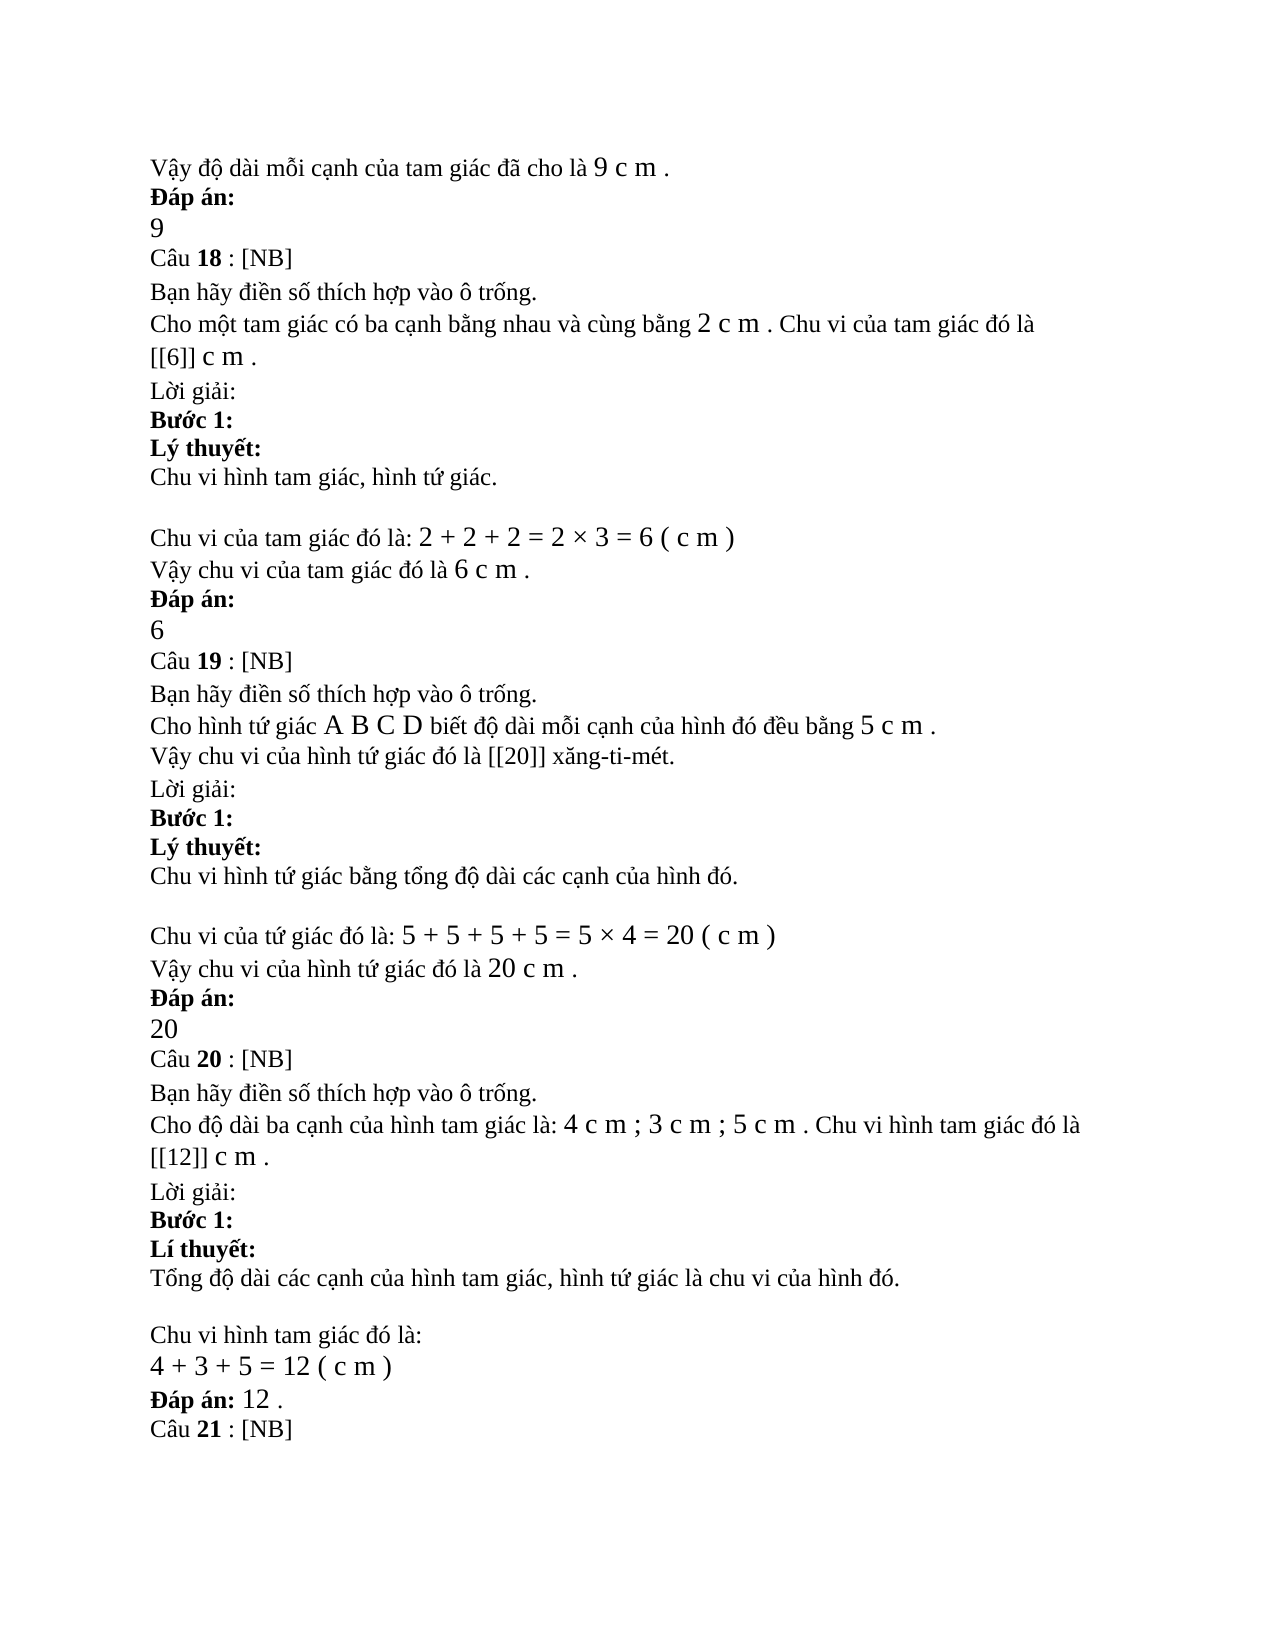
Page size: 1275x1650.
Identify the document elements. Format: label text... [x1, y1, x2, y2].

text Lời giải: [150, 774, 1125, 803]
text Bạn hãy điền số thích hợp vào ô trống. Cho một tam giác có ba cạnh bằng nhau và cùng bằng 2 c m . Chu vi của tam giác đó là [[6]] c m . [150, 277, 1125, 371]
text Bước 1: [150, 1206, 1125, 1234]
text Câu 19 : [NB] [150, 646, 1125, 674]
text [150, 150, 1125, 243]
text Lí thuyết: Tổng độ dài các cạnh của hình tam giác, hình tứ giác là chu vi của hình đó. Chu vi hình tam giác đó là: 4 + 3 + 5 = 12 ( c m ) Đáp án: 12 . [150, 1234, 1125, 1414]
text Câu 20 : [NB] [150, 1044, 1125, 1073]
text Câu 18 : [NB] [150, 243, 1125, 272]
text Bước 1: [150, 405, 1125, 433]
text Lời giải: [150, 1177, 1125, 1206]
text Lý thuyết: Chu vi hình tam giác, hình tứ giác. Chu vi của tam giác đó là: 2 + 2 + 2 = 2 × 3 = 6 ( c m ) Vậy chu vi của tam giác đó là 6 c m . Đáp án: 6 [150, 433, 1125, 646]
text Bạn hãy điền số thích hợp vào ô trống. Cho độ dài ba cạnh của hình tam giác là: 4 c m ; 3 c m ; 5 c m . Chu vi hình tam giác đó là [[12]] c m . [150, 1078, 1125, 1172]
text Câu 21 : [NB] [150, 1414, 1125, 1443]
text Bạn hãy điền số thích hợp vào ô trống. Cho hình tứ giác A B C D biết độ dài mỗi cạnh của hình đó đều bằng 5 c m . Vậy chu vi của hình tứ giác đó là [[20]] xăng-ti-mét. [150, 679, 1125, 769]
text Bước 1: [150, 803, 1125, 832]
text Lý thuyết: Chu vi hình tứ giác bằng tổng độ dài các cạnh của hình đó. Chu vi của tứ giác đó là: 5 + 5 + 5 + 5 = 5 × 4 = 20 ( c m ) Vậy chu vi của hình tứ giác đó là 20 c m . Đáp án: 20 [150, 832, 1125, 1044]
text Lời giải: [150, 376, 1125, 405]
